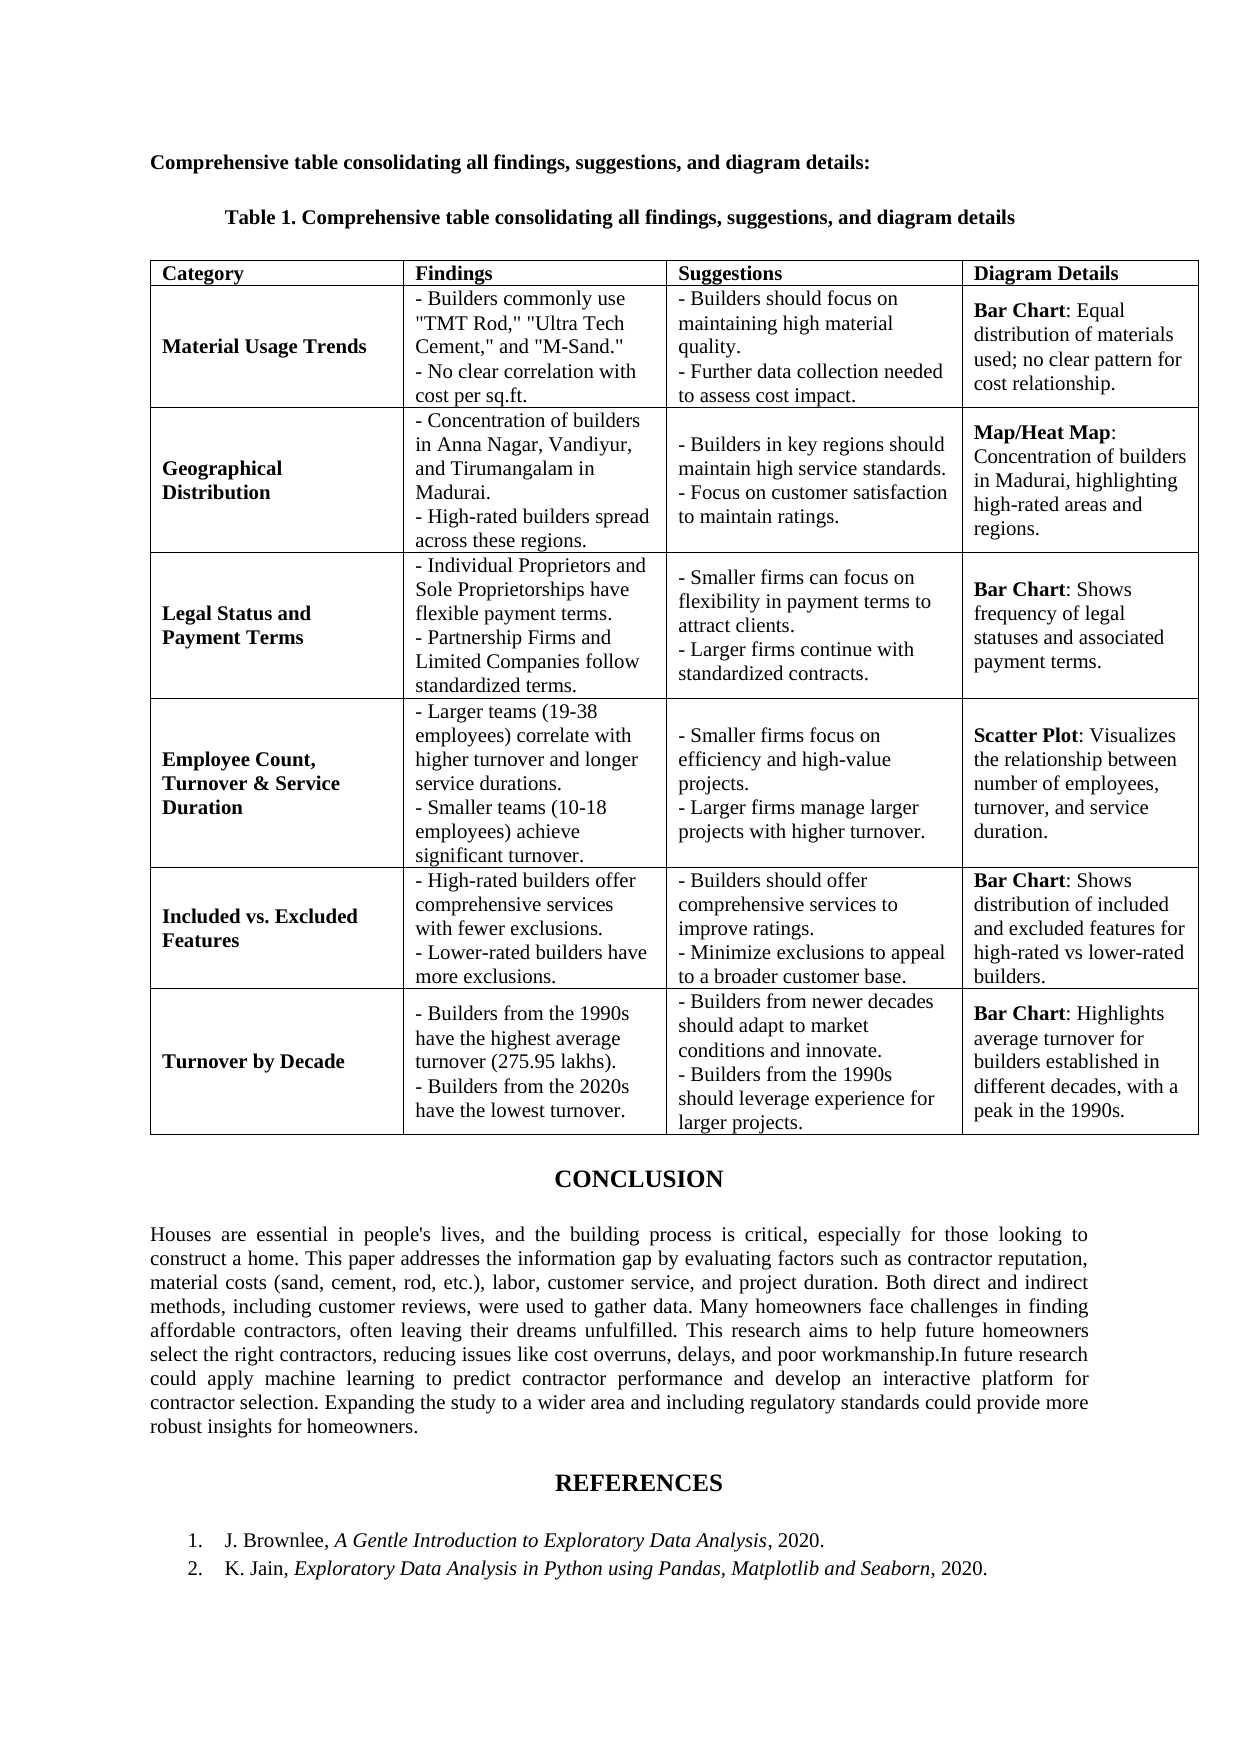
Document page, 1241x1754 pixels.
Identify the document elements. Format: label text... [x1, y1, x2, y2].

table_cell - Individual Proprietors and Sole Proprietorships have flexible payment terms. - Partnership Firms and Limited Companies follow standardized terms. [404, 553, 666, 697]
text Table 1. Comprehensive table consolidating all findings, suggestions, and diagram details [150, 205, 1090, 229]
list K. Jain, Exploratory Data Analysis in Python using Pandas, Matplotlib and Seaborn, 2020. [187, 1555, 1090, 1579]
text CONCLUSION [150, 1164, 1090, 1193]
table_cell - Builders from the 1990s have the highest average turnover (275.95 lakhs). - Builders from the 2020s have the lowest turnover. [404, 989, 666, 1134]
table_cell - Smaller firms can focus on flexibility in payment terms to attract clients. - Larger firms continue with standardized contracts. [667, 553, 962, 697]
table_cell - Builders commonly use "TMT Rod," "Ultra Tech Cement," and "M-Sand." - No clear correlation with cost per sq.ft. [404, 286, 666, 407]
table_cell Bar Chart: Shows frequency of legal statuses and associated payment terms. [963, 553, 1198, 697]
table_cell - Concentration of builders in Anna Nagar, Vandiyur, and Tirumangalam in Madurai. - High-rated builders spread across these regions. [404, 408, 666, 552]
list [187, 1528, 1090, 1552]
table_cell - Smaller firms focus on efficiency and high-value projects. - Larger firms manage larger projects with higher turnover. [667, 699, 962, 867]
table_cell Legal Status and Payment Terms [151, 553, 403, 697]
table_cell Bar Chart: Shows distribution of included and excluded features for high-rated vs lower-rated builders. [963, 868, 1198, 988]
table_cell Geographical Distribution [151, 408, 403, 552]
table_header Findings [404, 261, 666, 285]
table_header Diagram Details [963, 261, 1198, 285]
text Comprehensive table consolidating all findings, suggestions, and diagram details: [150, 150, 1090, 174]
table_cell Bar Chart: Highlights average turnover for builders established in different decades, with a peak in the 1990s. [963, 989, 1198, 1134]
table_header Suggestions [667, 261, 962, 285]
table_cell Map/Heat Map: Concentration of builders in Madurai, highlighting high-rated areas and regions. [963, 408, 1198, 552]
text Houses are essential in people's lives, and the building process is critical, especially for those looking to construct a home. This paper addresses the information gap by evaluating factors such as contractor reputation, material costs (sand, cement, rod, etc.), labor, customer service, and project duration. Both direct and indirect methods, including customer reviews, were used to gather data. Many homeowners face challenges in finding affordable contractors, often leaving their dreams unfulfilled. This research aims to help future homeowners select the right contractors, reducing issues like cost overruns, delays, and poor workmanship.In future research could apply machine learning to predict contractor performance and develop an interactive platform for contractor selection. Expanding the study to a wider area and including regulatory standards could provide more robust insights for homeowners. [150, 1222, 1090, 1438]
table_cell Scatter Plot: Visualizes the relationship between number of employees, turnover, and service duration. [963, 699, 1198, 867]
table_cell - Builders should offer comprehensive services to improve ratings. - Minimize exclusions to appeal to a broader customer base. [667, 868, 962, 988]
table_cell - Builders from newer decades should adapt to market conditions and innovate. - Builders from the 1990s should leverage experience for larger projects. [667, 989, 962, 1134]
table_cell Included vs. Excluded Features [151, 868, 403, 988]
table_cell Employee Count, Turnover & Service Duration [151, 699, 403, 867]
table_cell - Builders should focus on maintaining high material quality. - Further data collection needed to assess cost impact. [667, 286, 962, 407]
table_cell - Larger teams (19-38 employees) correlate with higher turnover and longer service durations. - Smaller teams (10-18 employees) achieve significant turnover. [404, 699, 666, 867]
table_header Category [151, 261, 403, 285]
table_cell Material Usage Trends [151, 286, 403, 407]
table_cell Bar Chart: Equal distribution of materials used; no clear pattern for cost relationship. [963, 286, 1198, 407]
table_cell - Builders in key regions should maintain high service standards. - Focus on customer satisfaction to maintain ratings. [667, 408, 962, 552]
table_cell - High-rated builders offer comprehensive services with fewer exclusions. - Lower-rated builders have more exclusions. [404, 868, 666, 988]
text REFERENCES [187, 1468, 1090, 1496]
table_cell Turnover by Decade [151, 989, 403, 1134]
